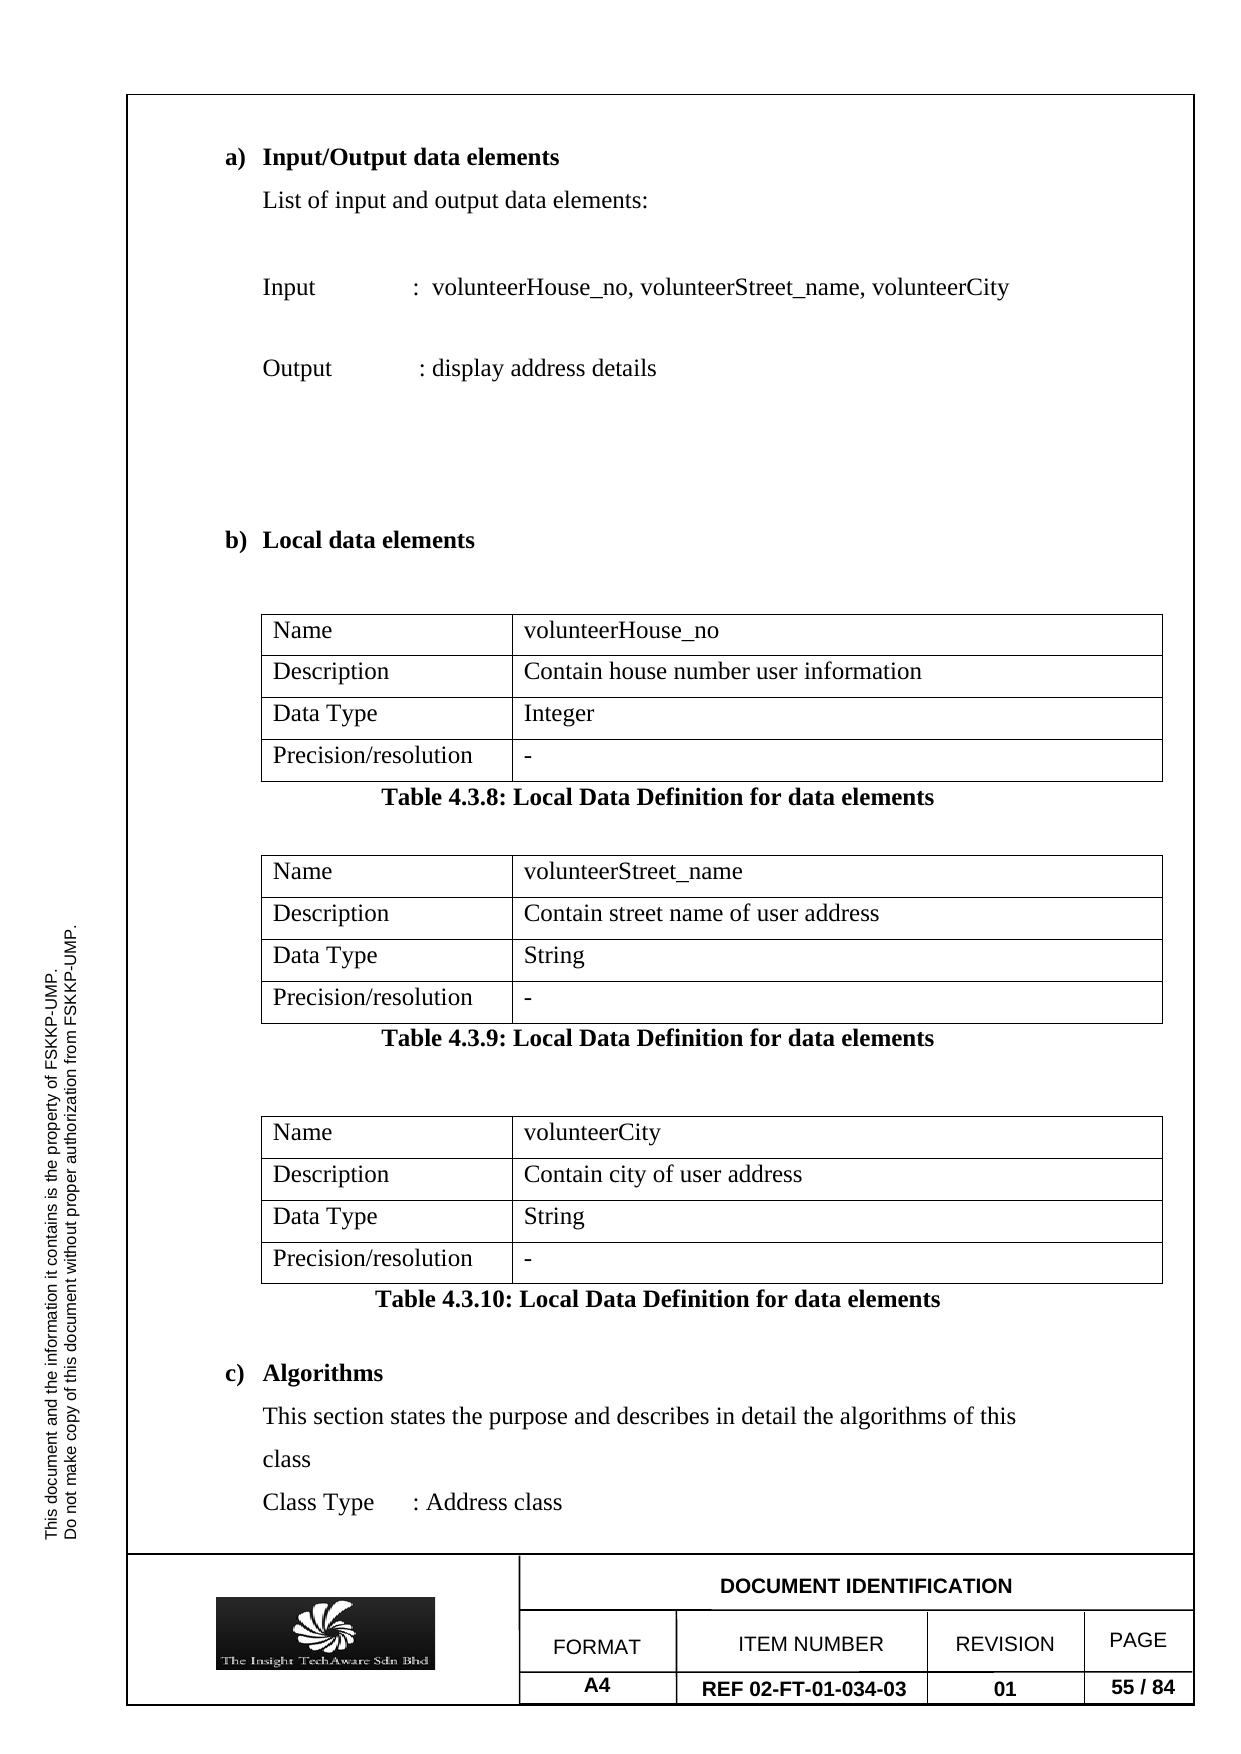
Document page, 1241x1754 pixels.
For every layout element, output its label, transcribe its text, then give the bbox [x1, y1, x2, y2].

list This section states the purpose and describes in detail the algorithms of this [262, 1401, 1053, 1430]
table_cell Description [262, 898, 512, 939]
table_cell Contain city of user address [513, 1159, 1162, 1200]
table_cell Contain house number user information [513, 656, 1162, 697]
table_header volunteerCity [513, 1117, 1162, 1158]
list Algorithms [225, 1358, 1053, 1387]
table_cell - [513, 740, 1162, 781]
table_cell Description [262, 1159, 512, 1200]
text Class Type : Address class [187, 1487, 1053, 1516]
table_header volunteerHouse_no [513, 615, 1162, 655]
table_cell Data Type [262, 1201, 512, 1242]
list Input : volunteerHouse_no, volunteerStreet_name, volunteerCity [262, 272, 1053, 300]
table_header Name [262, 856, 512, 897]
list List of input and output data elements: [262, 185, 1053, 214]
table_cell String [513, 940, 1162, 981]
table_cell - [513, 1243, 1162, 1283]
table_cell Description [262, 656, 512, 697]
list Input/Output data elements [225, 142, 1053, 171]
table_cell String [513, 1201, 1162, 1242]
table_cell Data Type [262, 940, 512, 981]
table_header Name [262, 615, 512, 655]
table_cell Precision/resolution [262, 740, 512, 781]
list Output : display address details [262, 353, 1053, 382]
text Table 4.3.10: Local Data Definition for data elements [187, 1284, 1053, 1313]
table_header volunteerStreet_name [513, 856, 1162, 897]
list Local data elements [225, 526, 1053, 554]
text Table 4.3.8: Local Data Definition for data elements [187, 782, 1053, 811]
table_cell Contain street name of user address [513, 898, 1162, 939]
table_cell - [513, 982, 1162, 1022]
table_cell Precision/resolution [262, 1243, 512, 1283]
table_header Name [262, 1117, 512, 1158]
table_cell Precision/resolution [262, 982, 512, 1022]
text Table 4.3.9: Local Data Definition for data elements [187, 1023, 1053, 1052]
picture [216, 1597, 436, 1670]
table_cell Data Type [262, 698, 512, 739]
table_cell Integer [513, 698, 1162, 739]
list class [262, 1444, 1053, 1473]
